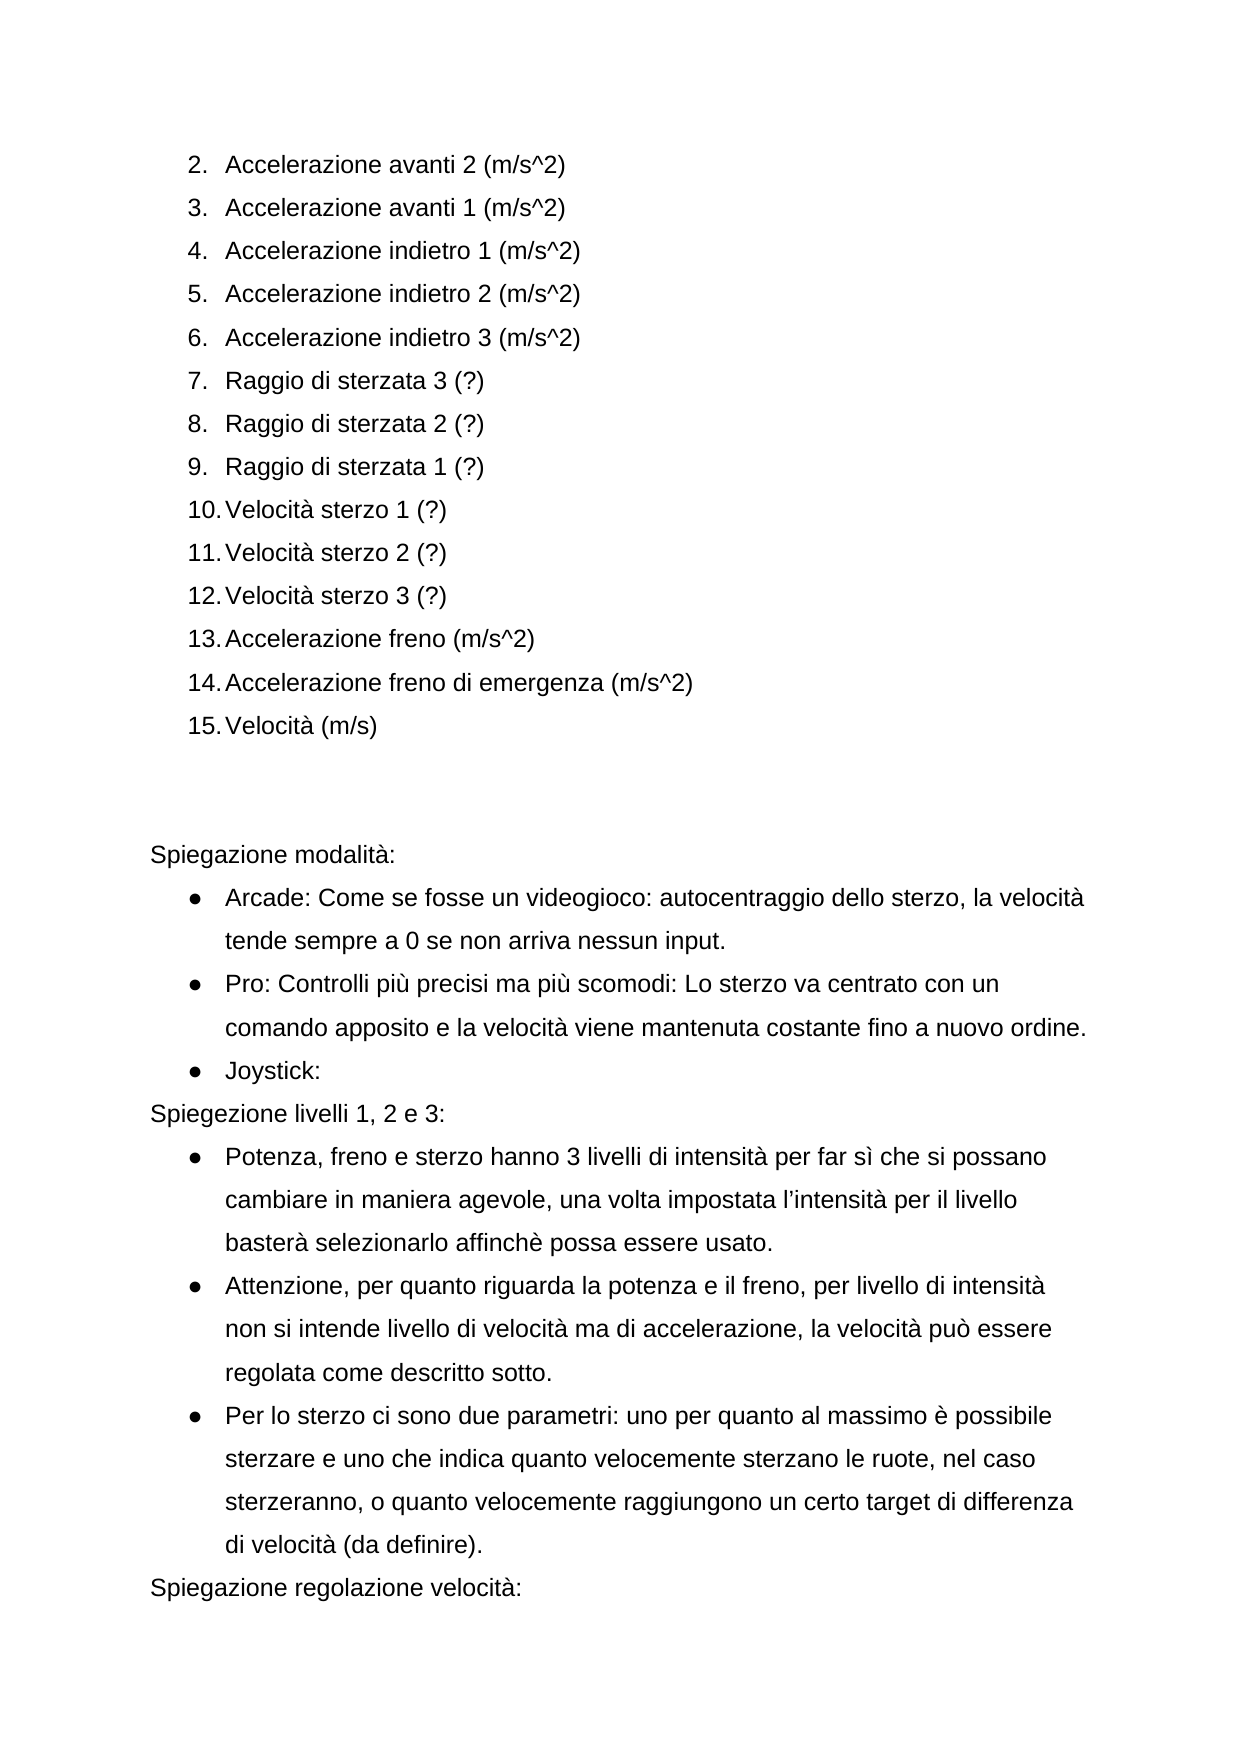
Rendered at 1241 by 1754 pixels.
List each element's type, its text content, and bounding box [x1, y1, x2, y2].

list Velocità sterzo 2 (?) [187, 538, 1090, 567]
list Velocità sterzo 1 (?) [187, 495, 1090, 524]
text Spiegezione livelli 1, 2 e 3: [150, 1099, 1090, 1127]
list Arcade: Come se fosse un videogioco: autocentraggio dello sterzo, la velocità tende sempre a 0 se non arriva nessun input. [187, 883, 1090, 955]
list Raggio di sterzata 2 (?) [187, 409, 1090, 437]
list Attenzione, per quanto riguarda la potenza e il freno, per livello di intensità non si intende livello di velocità ma di accelerazione, la velocità può essere regolata come descritto sotto. [187, 1271, 1090, 1386]
list Potenza, freno e sterzo hanno 3 livelli di intensità per far sì che si possano cambiare in maniera agevole, una volta impostata l’intensità per il livello basterà selezionarlo affinchè possa essere usato. [187, 1142, 1090, 1257]
list Accelerazione indietro 1 (m/s^2) [187, 236, 1090, 265]
list Accelerazione freno di emergenza (m/s^2) [187, 667, 1090, 696]
list Raggio di sterzata 3 (?) [187, 366, 1090, 394]
list Velocità (m/s) [187, 711, 1090, 739]
list Joystick: [187, 1056, 1090, 1084]
text Spiegazione modalità: [150, 840, 1090, 869]
list Accelerazione avanti 1 (m/s^2) [187, 193, 1090, 222]
list Accelerazione freno (m/s^2) [187, 624, 1090, 653]
list Raggio di sterzata 1 (?) [187, 452, 1090, 481]
list Velocità sterzo 3 (?) [187, 581, 1090, 610]
list Accelerazione indietro 2 (m/s^2) [187, 279, 1090, 308]
list Pro: Controlli più precisi ma più scomodi: Lo sterzo va centrato con un comando apposito e la velocità viene mantenuta costante fino a nuovo ordine. [187, 969, 1090, 1041]
list Accelerazione avanti 2 (m/s^2) [187, 150, 1090, 179]
list Per lo sterzo ci sono due parametri: uno per quanto al massimo è possibile sterzare e uno che indica quanto velocemente sterzano le ruote, nel caso sterzeranno, o quanto velocemente raggiungono un certo target di differenza di velocità (da definire). [187, 1401, 1090, 1559]
list Accelerazione indietro 3 (m/s^2) [187, 322, 1090, 351]
text Spiegazione regolazione velocità: [150, 1573, 1090, 1602]
